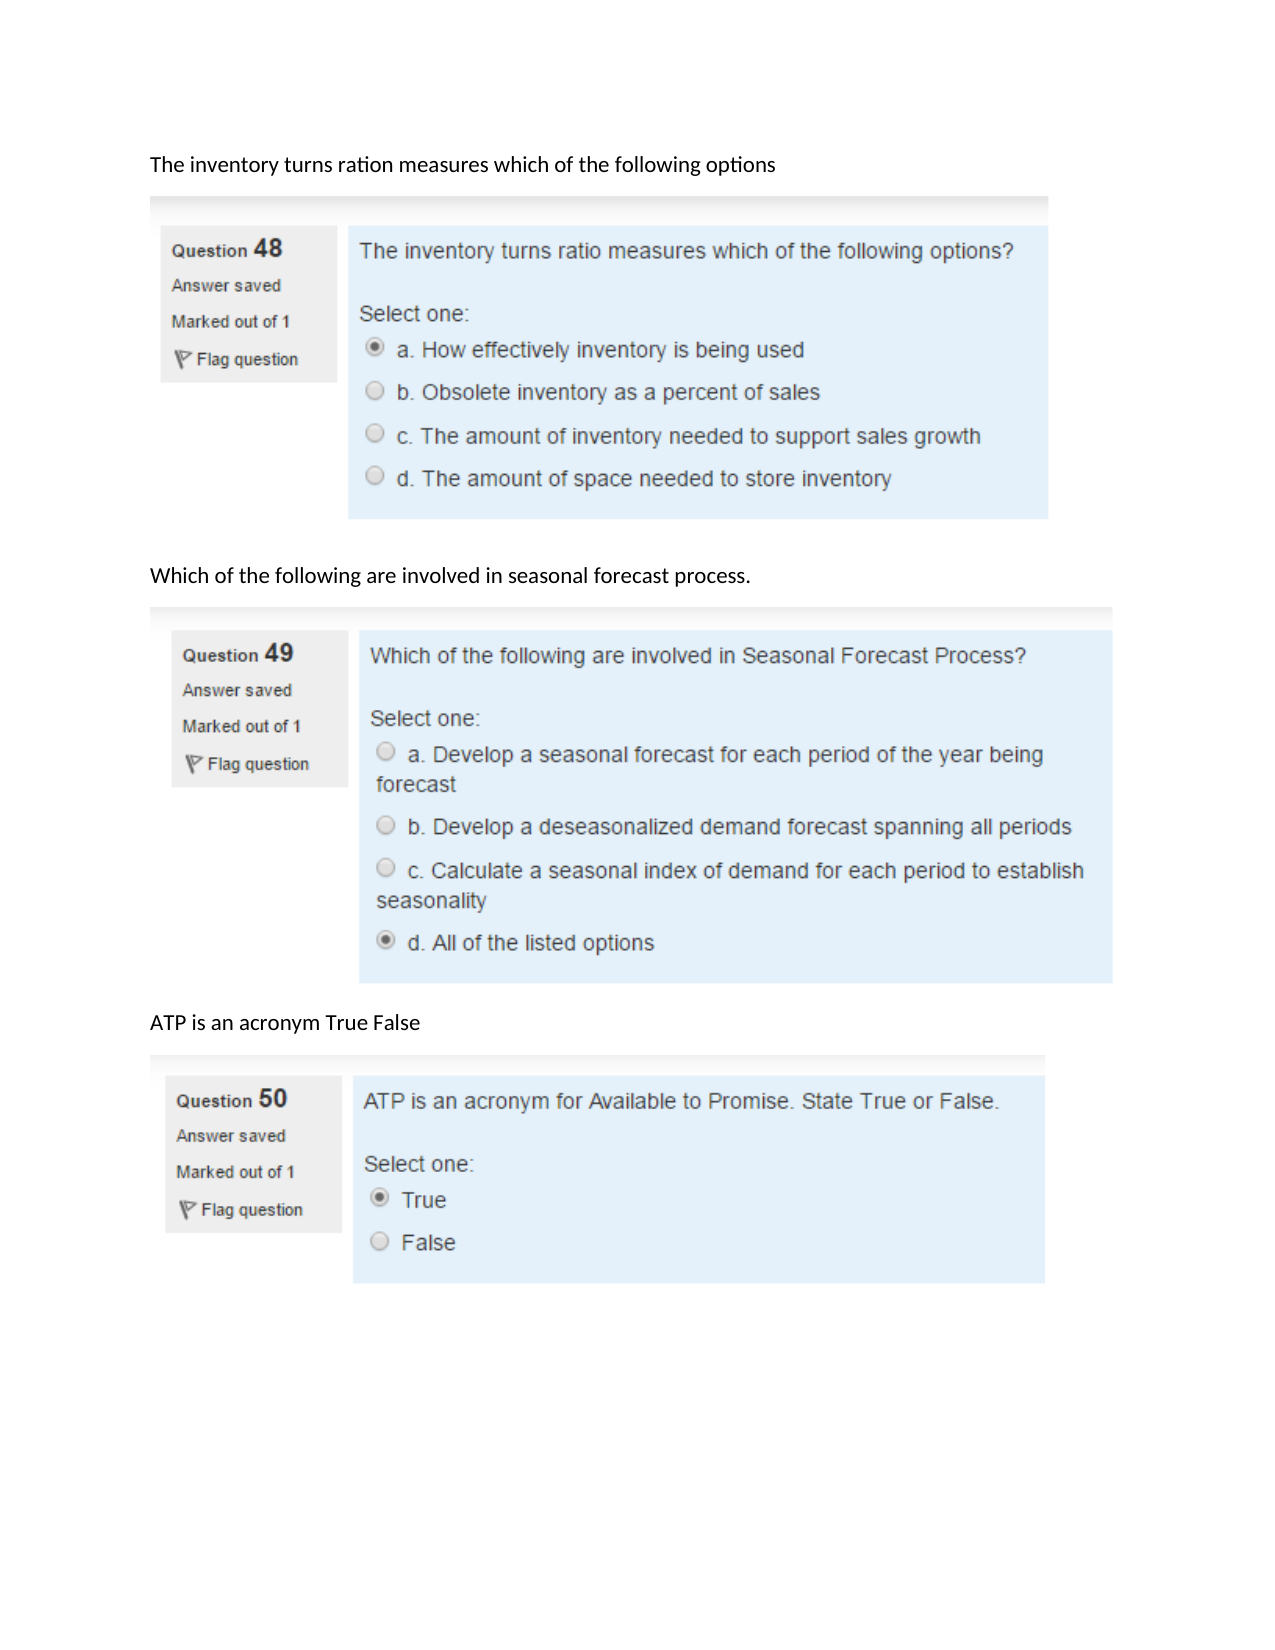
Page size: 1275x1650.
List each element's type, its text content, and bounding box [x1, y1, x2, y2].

picture [150, 196, 1049, 543]
picture [150, 607, 1113, 990]
picture [150, 1055, 1046, 1290]
text ATP is an acronym True False [150, 1008, 1125, 1036]
text Which of the following are involved in seasonal forecast process. [150, 561, 1125, 589]
text The inventory turns ration measures which of the following options [150, 150, 1125, 178]
